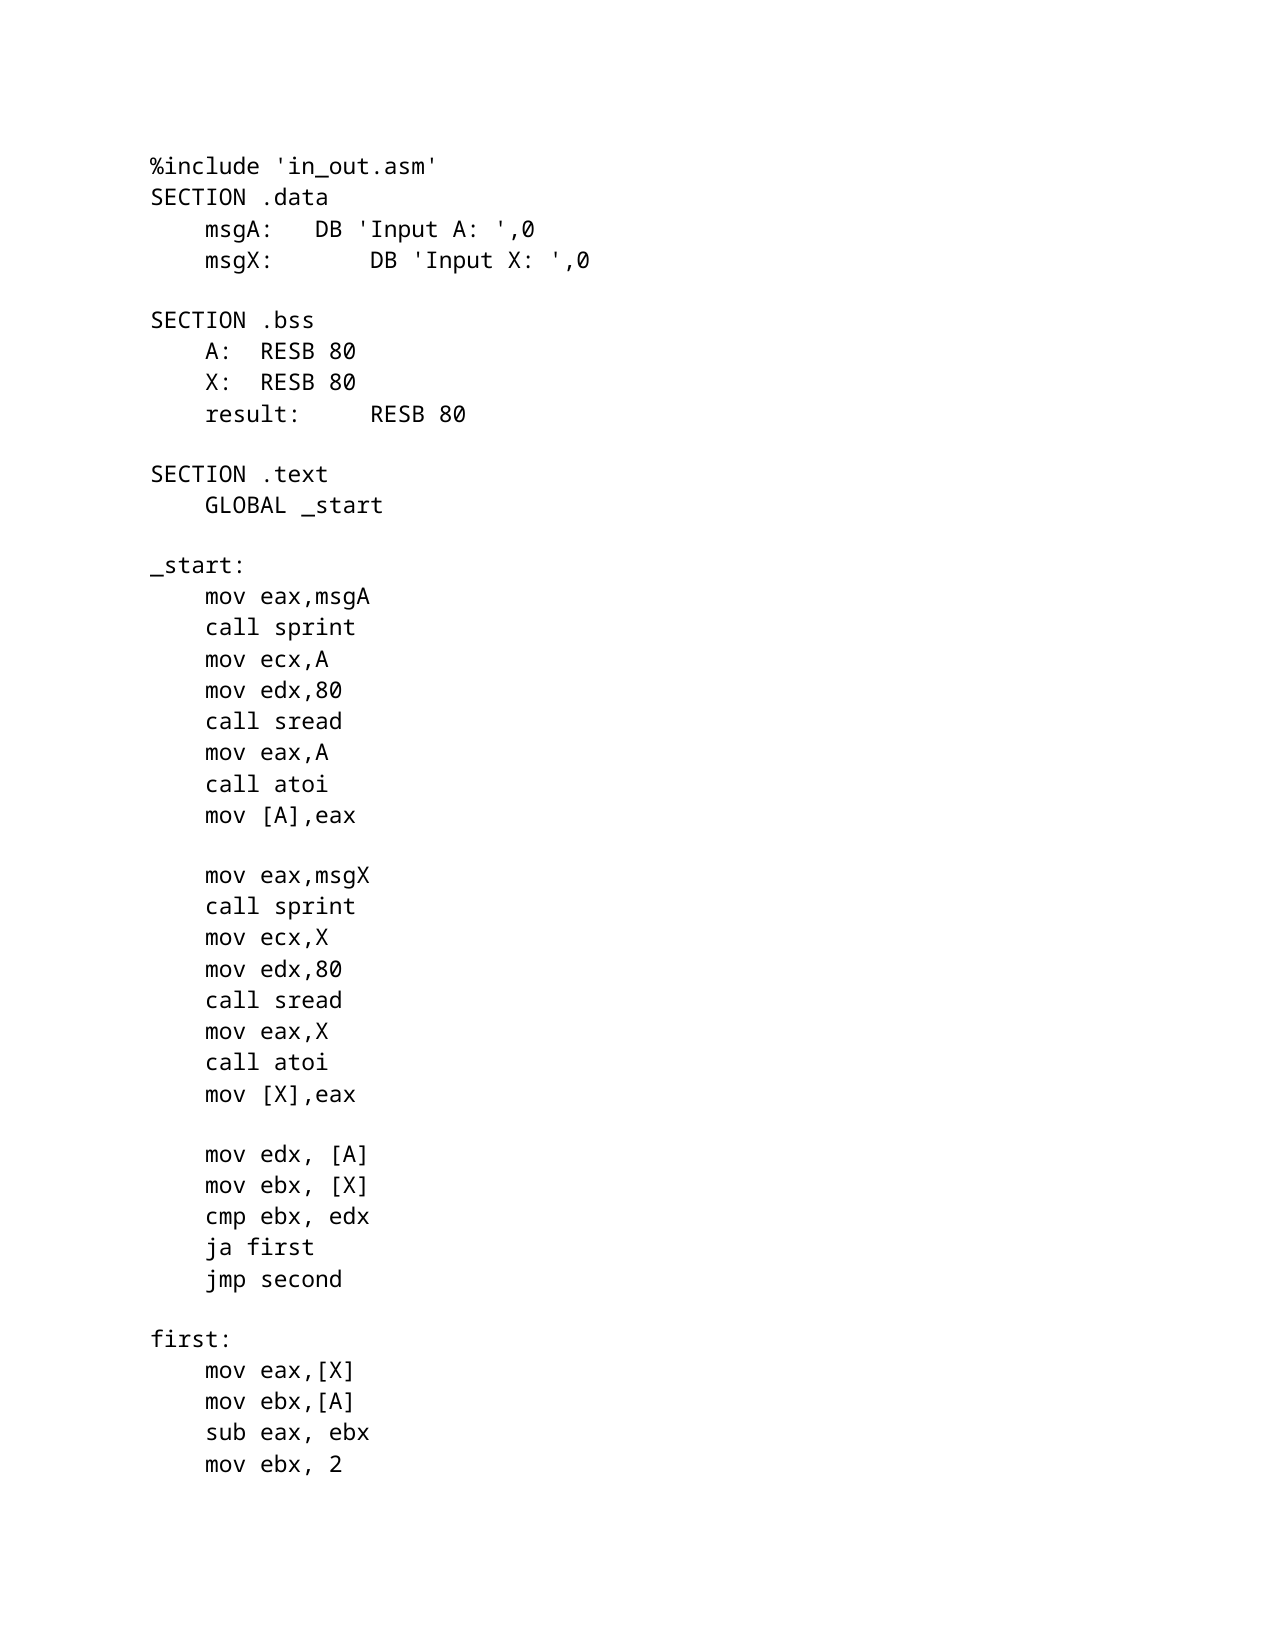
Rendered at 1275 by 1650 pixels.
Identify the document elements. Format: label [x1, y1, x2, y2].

text [150, 150, 1125, 1479]
